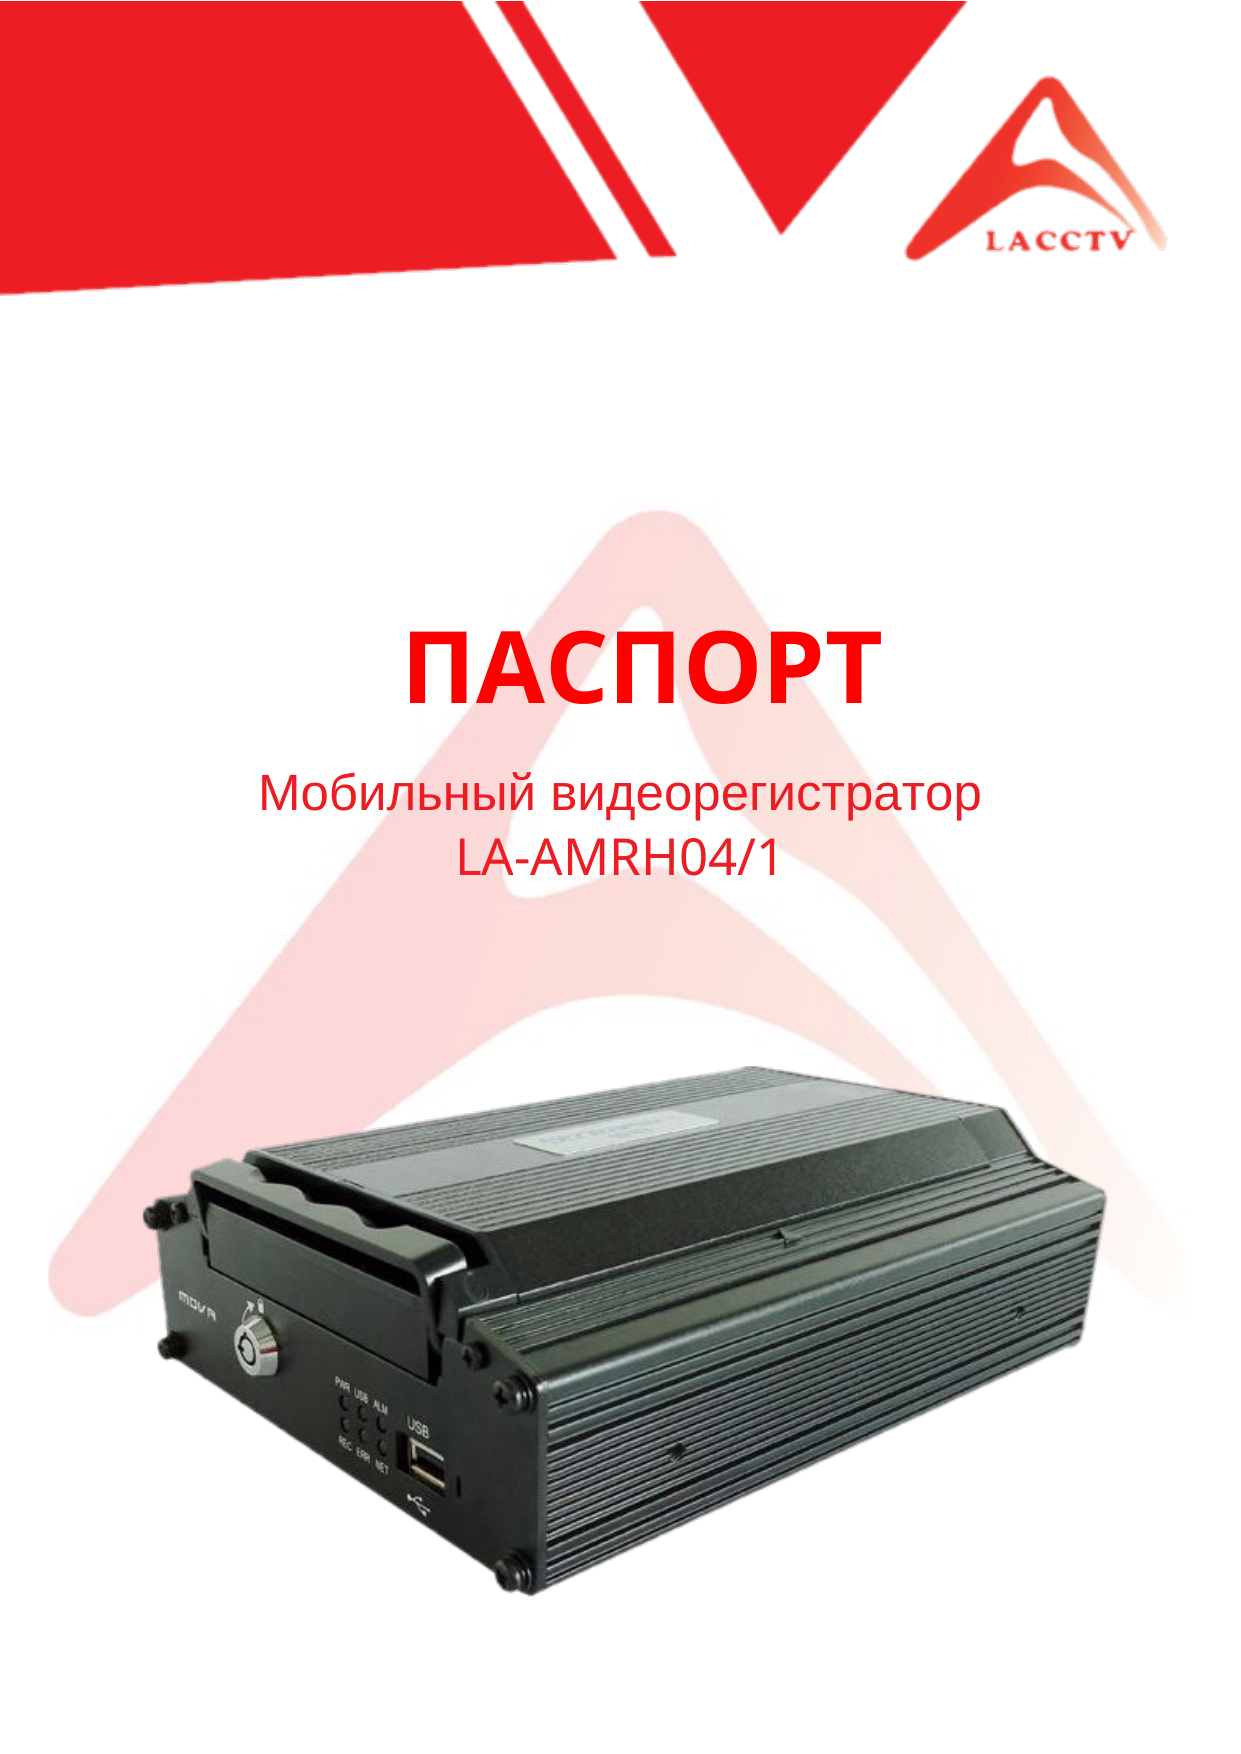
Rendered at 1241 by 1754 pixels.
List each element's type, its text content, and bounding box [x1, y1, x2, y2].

picture [0, 1, 1192, 762]
title ПАСПОРТ [117, 597, 1168, 733]
text LA-AMRH04/1 [0, 821, 1240, 890]
picture [48, 890, 1192, 1754]
text Мобильный видеорегистратор [0, 762, 1240, 821]
